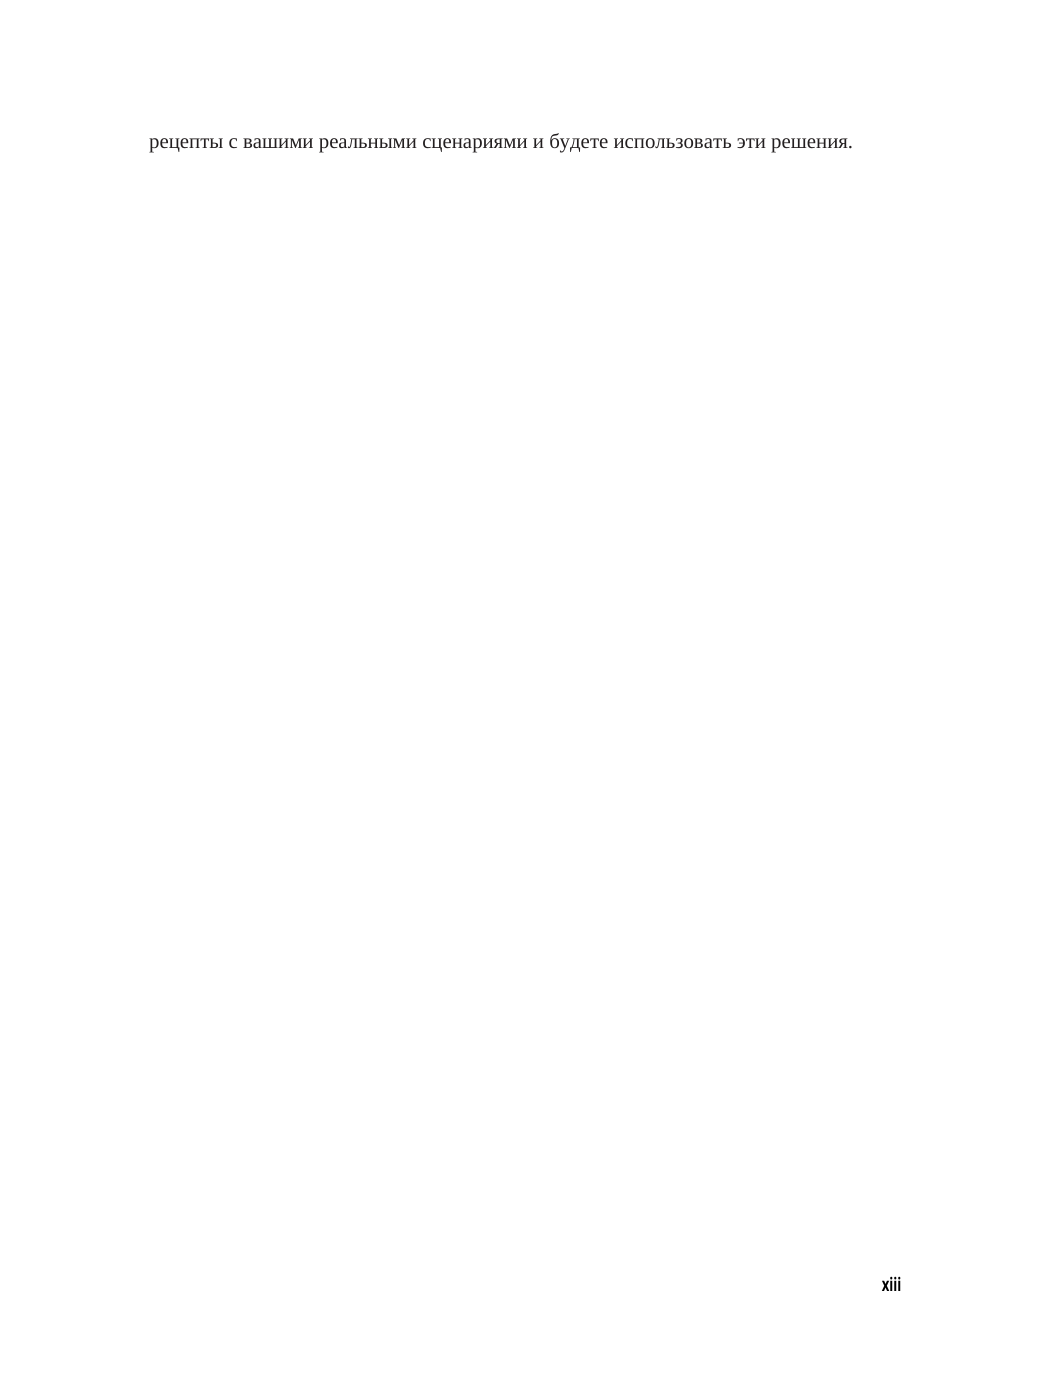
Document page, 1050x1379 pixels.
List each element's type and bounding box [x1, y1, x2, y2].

text [149, 129, 987, 153]
